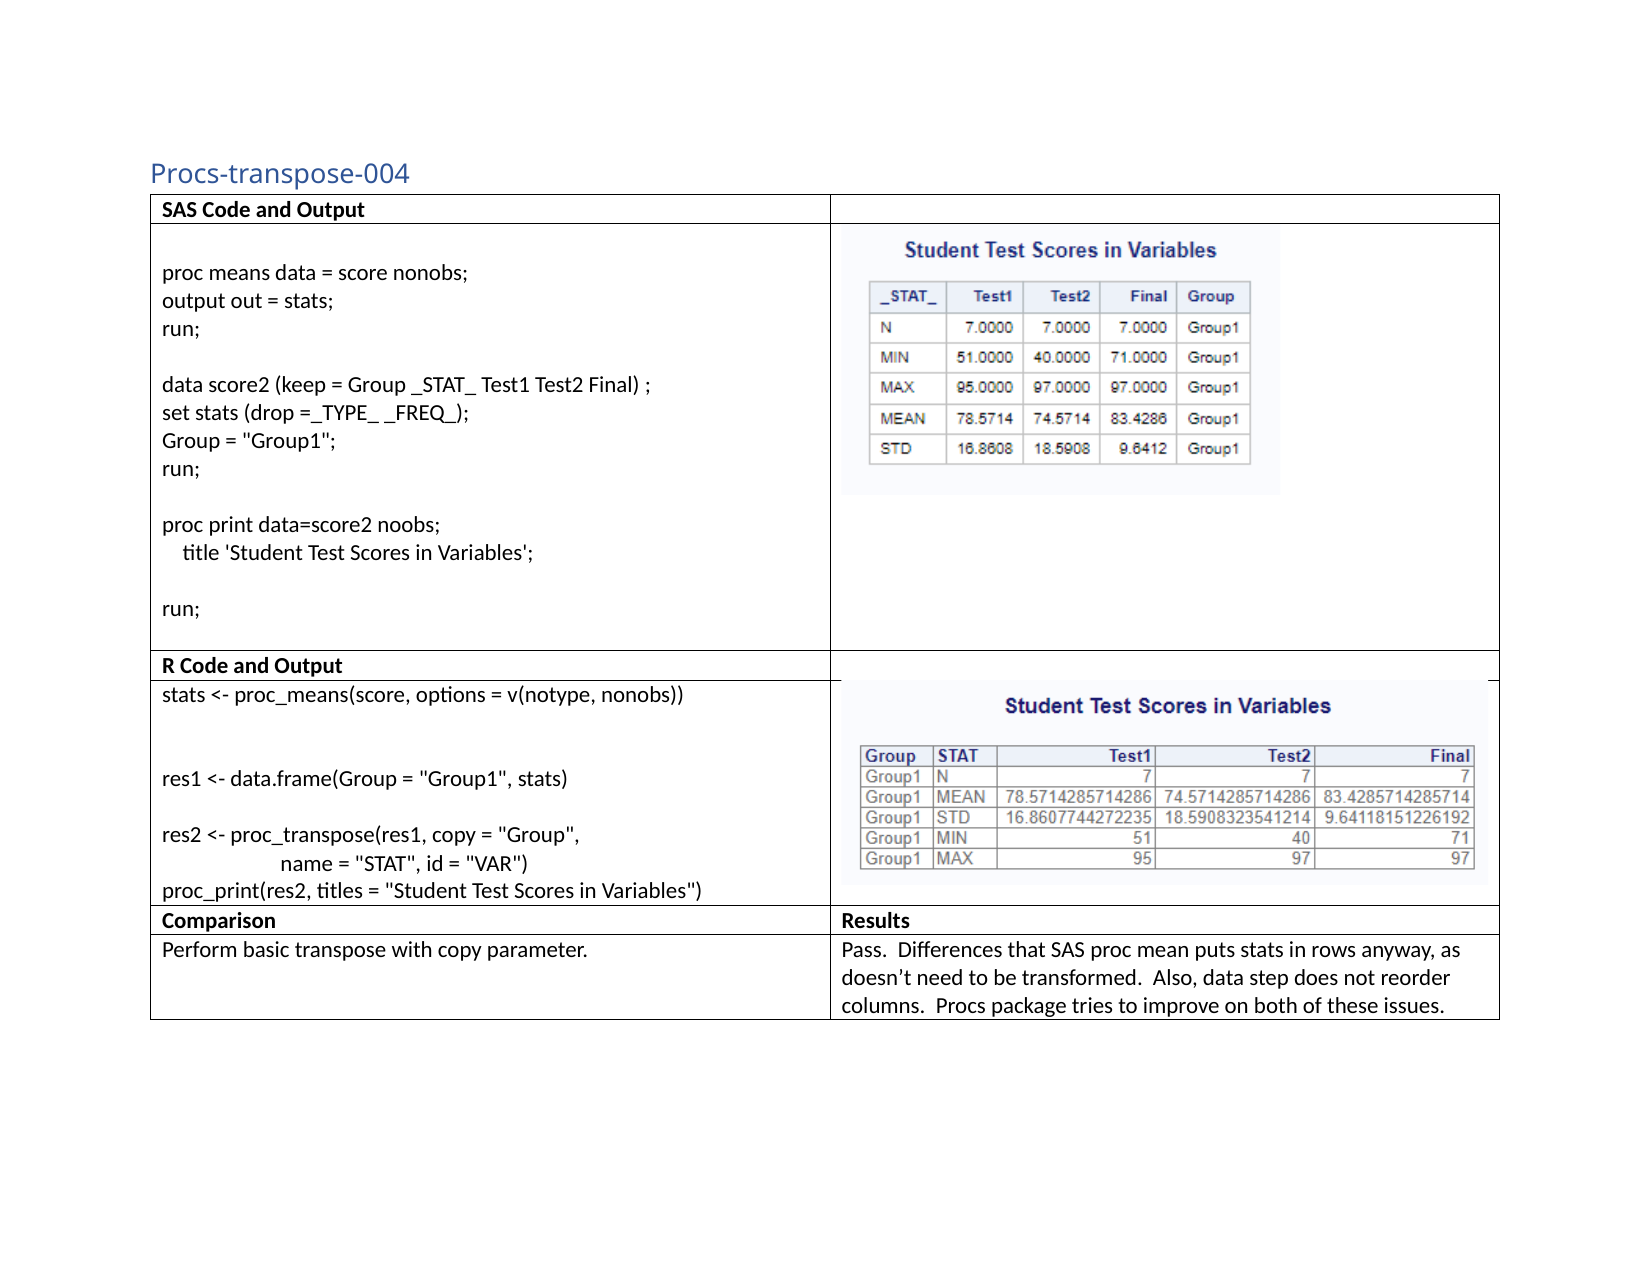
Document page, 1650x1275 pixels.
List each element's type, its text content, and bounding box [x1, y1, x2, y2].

table_cell Results [831, 906, 1499, 934]
picture [841, 680, 1489, 885]
table_cell stats <- proc_means(score, options = v(notype, nonobs)) res1 <- data.frame(Group = "Group1", stats) res2 <- proc_transpose(res1, copy = "Group", name = "STAT", id = "VAR") proc_print(res2, titles = "Student Test Scores in Variables") [151, 681, 830, 905]
table_cell [831, 224, 1499, 650]
table_header SAS Code and Output [151, 195, 830, 223]
table_cell Comparison [151, 906, 830, 934]
table_cell [831, 681, 1499, 905]
table_cell R Code and Output [151, 651, 830, 679]
table_header [831, 195, 1499, 223]
table_cell proc means data = score nonobs; output out = stats; run; data score2 (keep = Group _STAT_ Test1 Test2 Final) ; set stats (drop =_TYPE_ _FREQ_); Group = "Group1"; run; proc print data=score2 noobs; title 'Student Test Scores in Variables'; run; [151, 224, 830, 650]
table_cell Perform basic transpose with copy parameter. [151, 935, 830, 1019]
subtitle Procs-transpose-004 [150, 154, 1500, 191]
picture [841, 224, 1281, 495]
table_cell [831, 651, 1499, 679]
table_cell Pass. Differences that SAS proc mean puts stats in rows anyway, as doesn’t need to be transformed. Also, data step does not reorder columns. Procs package tries to improve on both of these issues. [831, 935, 1499, 1019]
